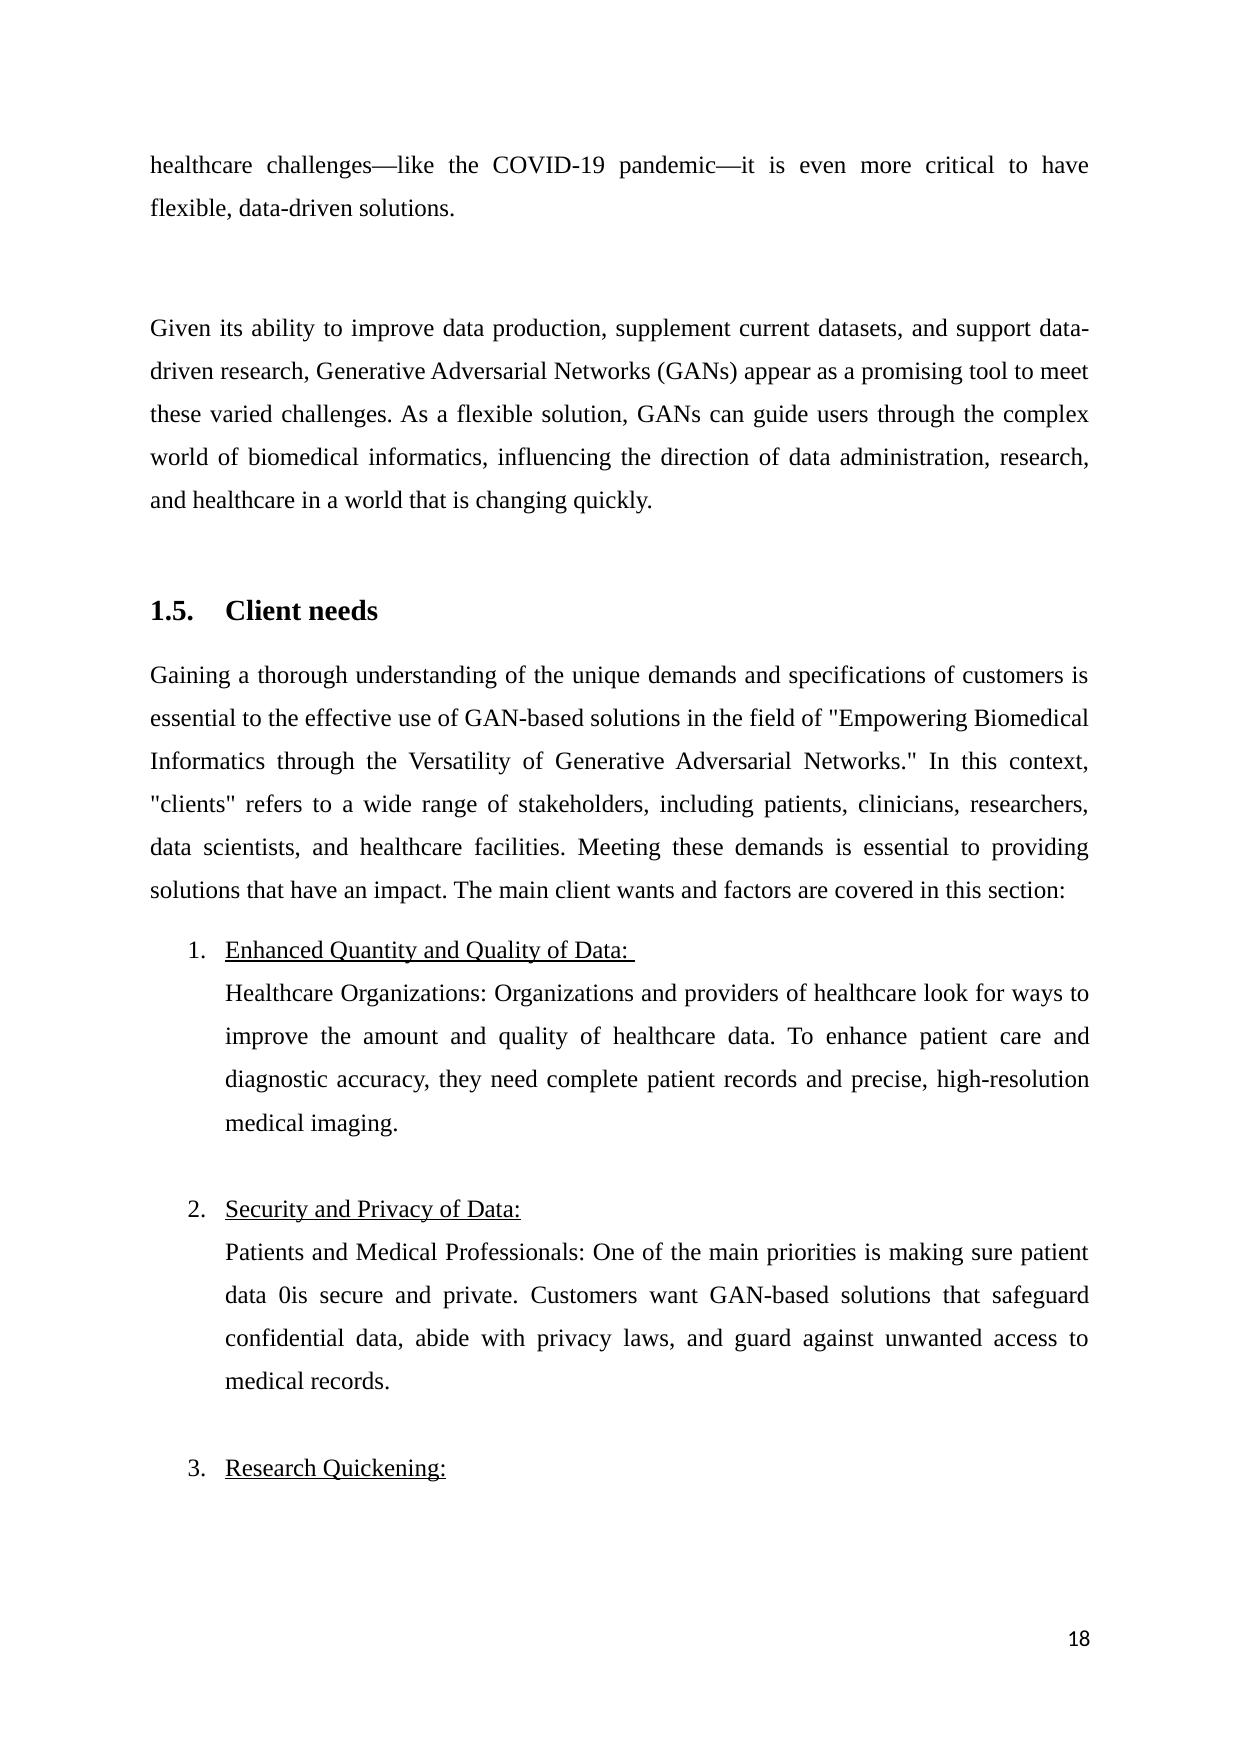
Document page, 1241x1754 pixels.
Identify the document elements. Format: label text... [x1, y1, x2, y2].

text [150, 150, 1090, 222]
text Gaining a thorough understanding of the unique demands and specifications of customers is essential to the effective use of GAN-based solutions in the field of "Empowering Biomedical Informatics through the Versatility of Generative Adversarial Networks." In this context, "clients" refers to a wide range of stakeholders, including patients, clinicians, researchers, data scientists, and healthcare facilities. Meeting these demands is essential to providing solutions that have an impact. The main client wants and factors are covered in this section: [150, 660, 1090, 904]
list Patients and Medical Professionals: One of the main priorities is making sure patient data 0is secure and private. Customers want GAN-based solutions that safeguard confidential data, abide with privacy laws, and guard against unwanted access to medical records. [225, 1237, 1090, 1395]
list Research Quickening: [187, 1453, 1090, 1481]
list Enhanced Quantity and Quality of Data: [187, 935, 1090, 964]
text Given its ability to improve data production, supplement current datasets, and support data-driven research, Generative Adversarial Networks (GANs) appear as a promising tool to meet these varied challenges. As a flexible solution, GANs can guide users through the complex world of biomedical informatics, influencing the direction of data administration, research, and healthcare in a world that is changing quickly. [150, 313, 1090, 514]
list Client needs [150, 593, 1090, 626]
list Healthcare Organizations: Organizations and providers of healthcare look for ways to improve the amount and quality of healthcare data. To enhance patient care and diagnostic accuracy, they need complete patient records and precise, high-resolution medical imaging. [225, 978, 1090, 1136]
list Security and Privacy of Data: [187, 1194, 1090, 1223]
